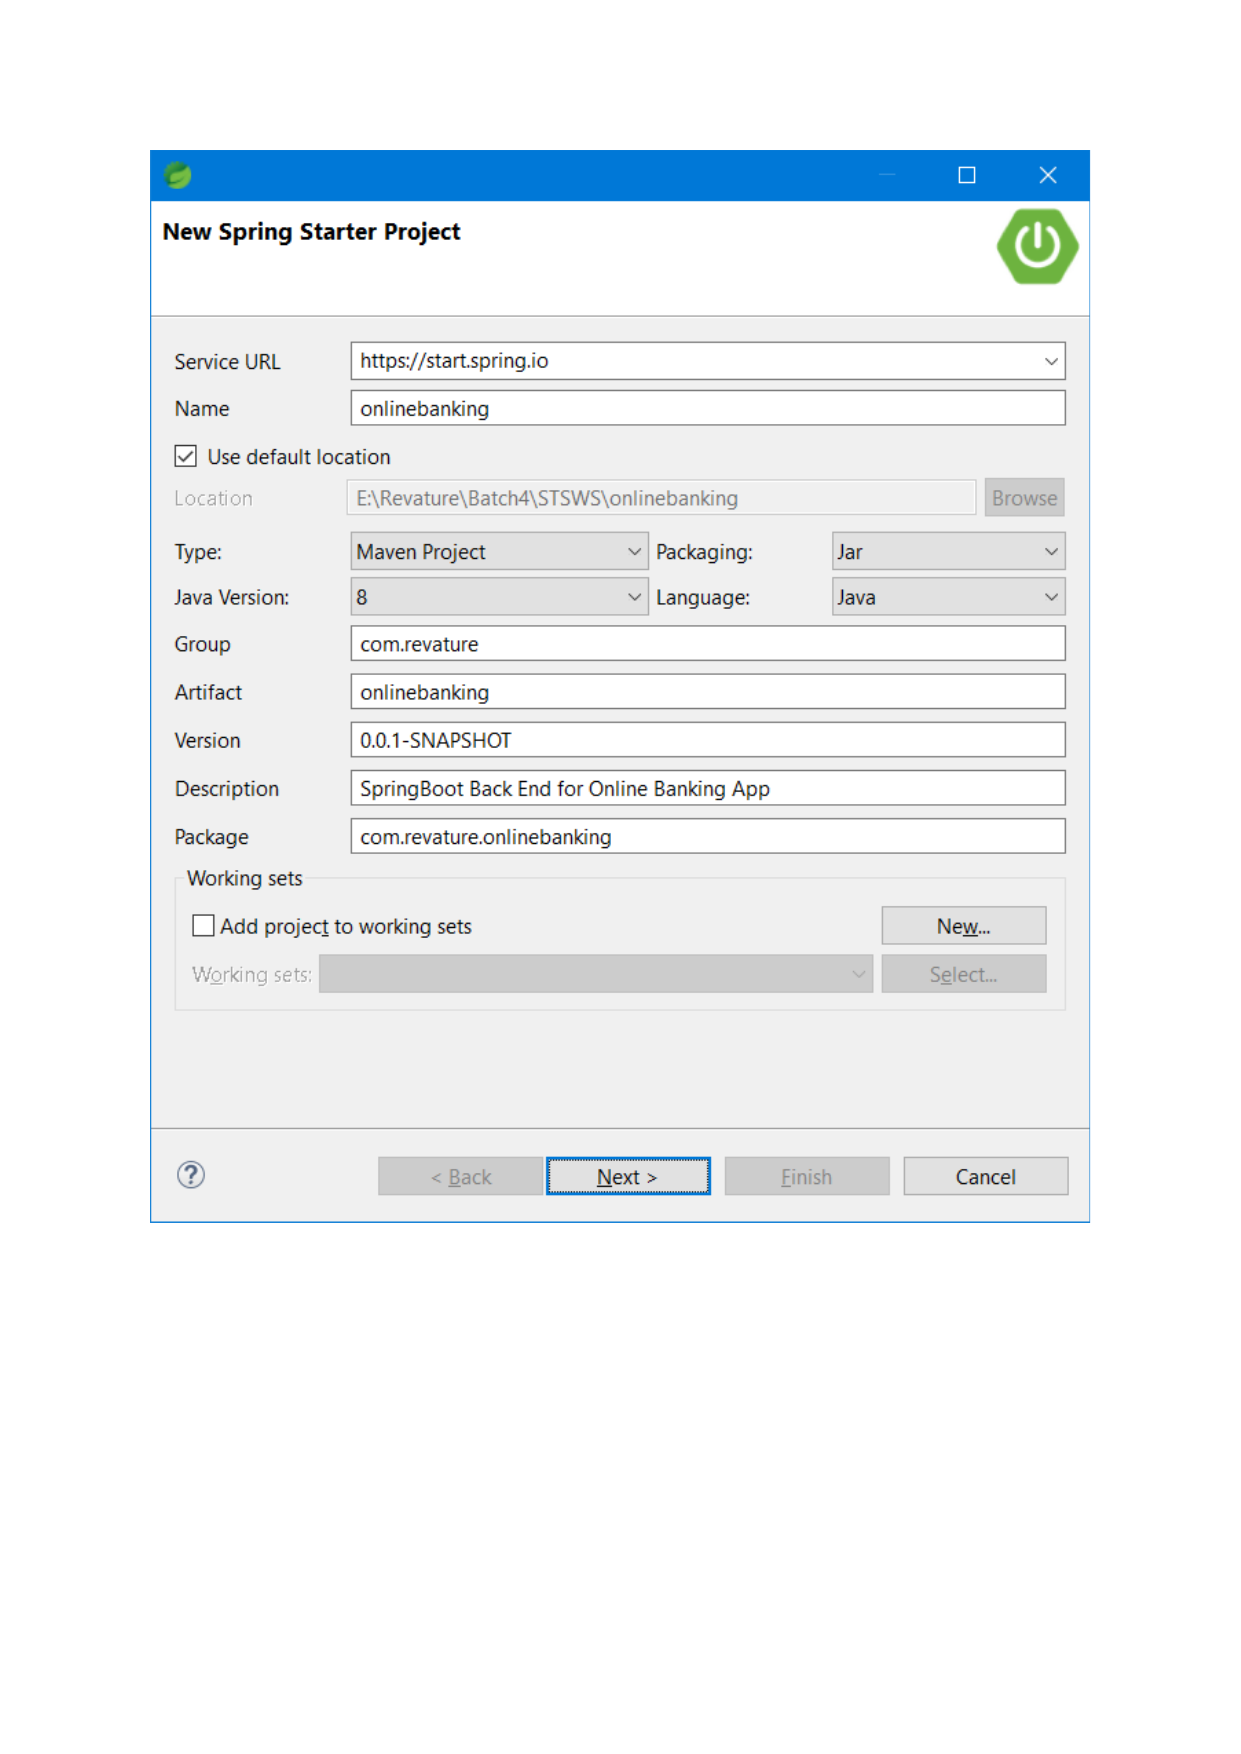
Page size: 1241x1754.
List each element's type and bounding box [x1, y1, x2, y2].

picture [150, 150, 1091, 1223]
